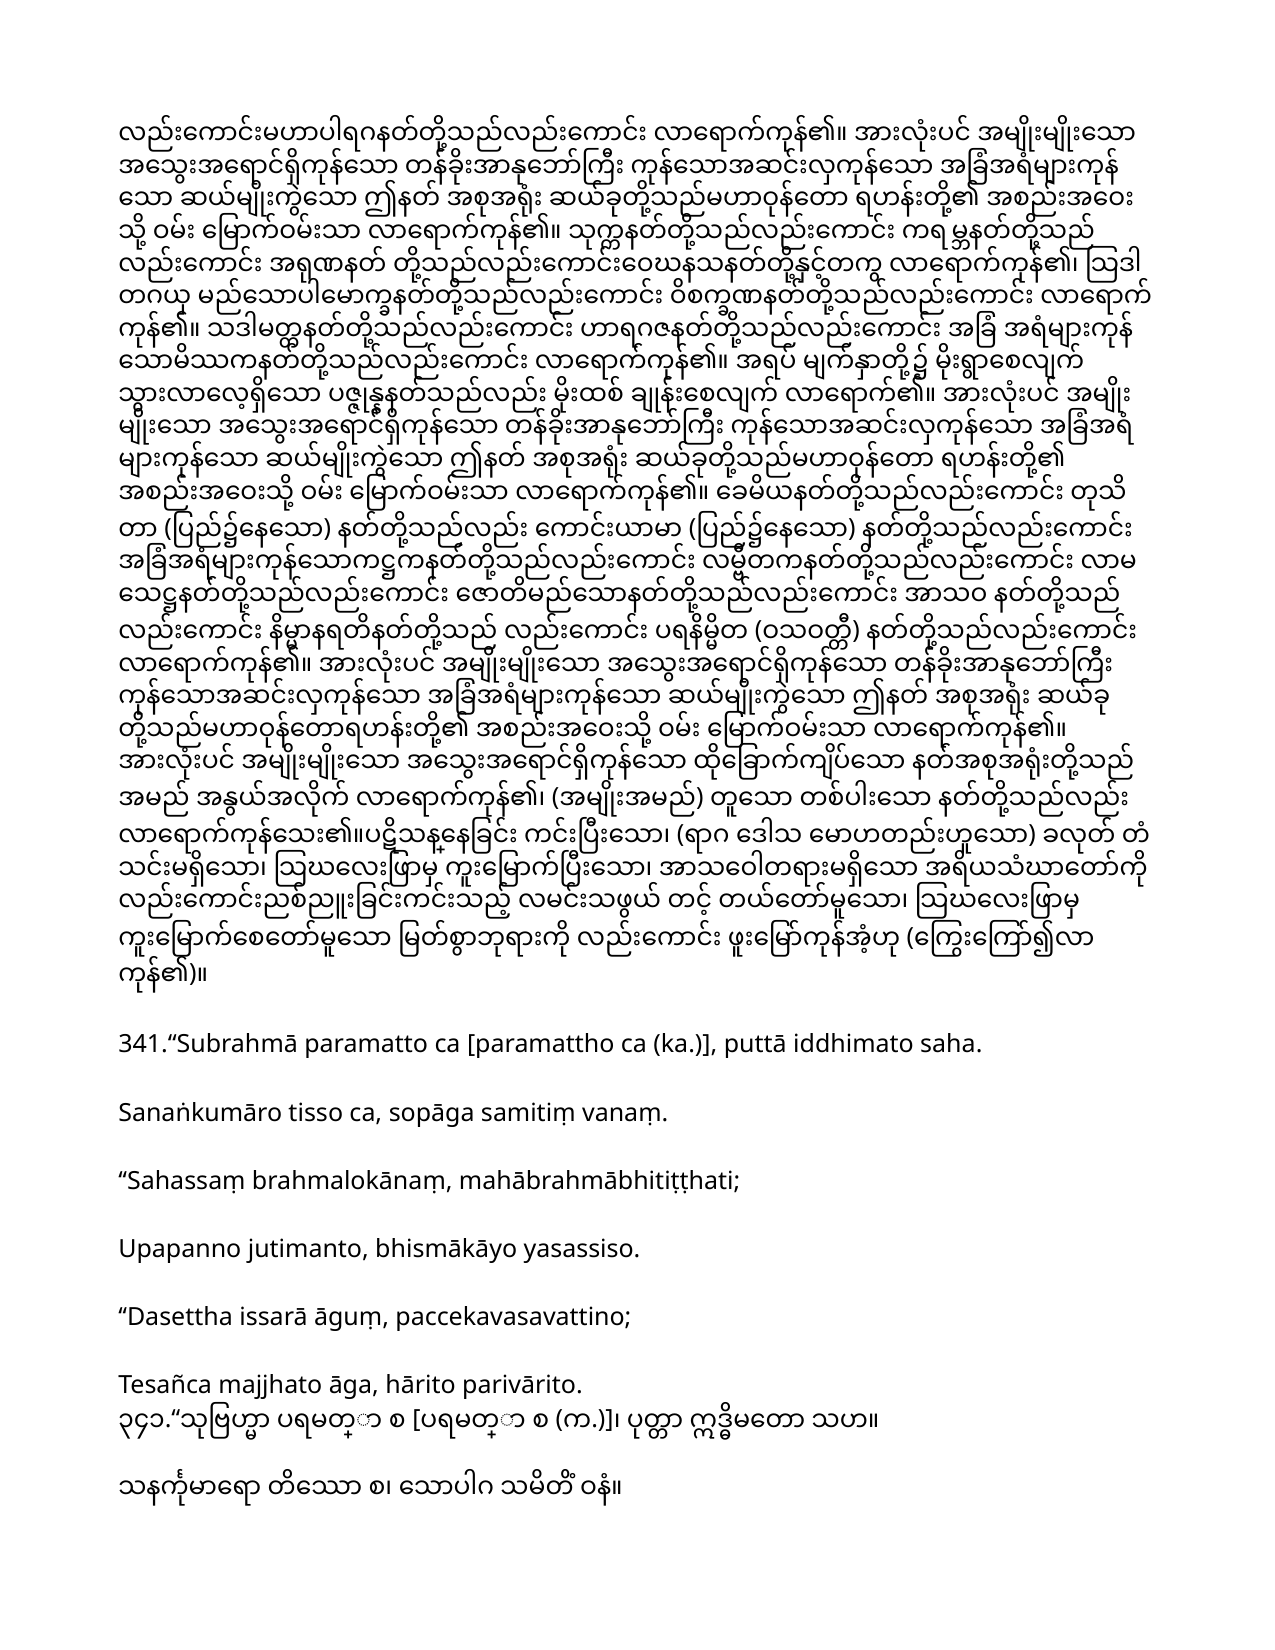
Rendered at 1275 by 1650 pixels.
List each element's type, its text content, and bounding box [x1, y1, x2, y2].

text ‘‘Sahassaṃ brahmalokānaṃ, mahābrahmābhitiṭṭhati; [118, 1162, 1157, 1196]
text Upapanno jutimanto, bhismākāyo yasassiso. [118, 1231, 1157, 1264]
text Tesañca majjhato āga, hārito parivārito. [118, 1367, 1157, 1401]
text ‘‘Dasettha issarā āguṃ, paccekavasavattino; [118, 1299, 1157, 1333]
text သနင်္ကုမာရော တိဿော စ၊ သောပါဂ သမိတိံ ဝနံ။ [118, 1472, 1157, 1504]
text ၃၄၁.‘‘သုဗြဟ္မာ ပရမတ္တော စ [ပရမတ္ထော စ (က.)]၊ ပုတ္တာ ဣဒ္ဓိမတော သဟ။ [118, 1401, 1157, 1438]
text 341.‘‘Subrahmā paramatto ca [paramattho ca (ka.)], puttā iddhimato saha. [118, 1026, 1157, 1060]
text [118, 118, 1157, 992]
text Sanaṅkumāro tisso ca, sopāga samitiṃ vanaṃ. [118, 1094, 1157, 1128]
